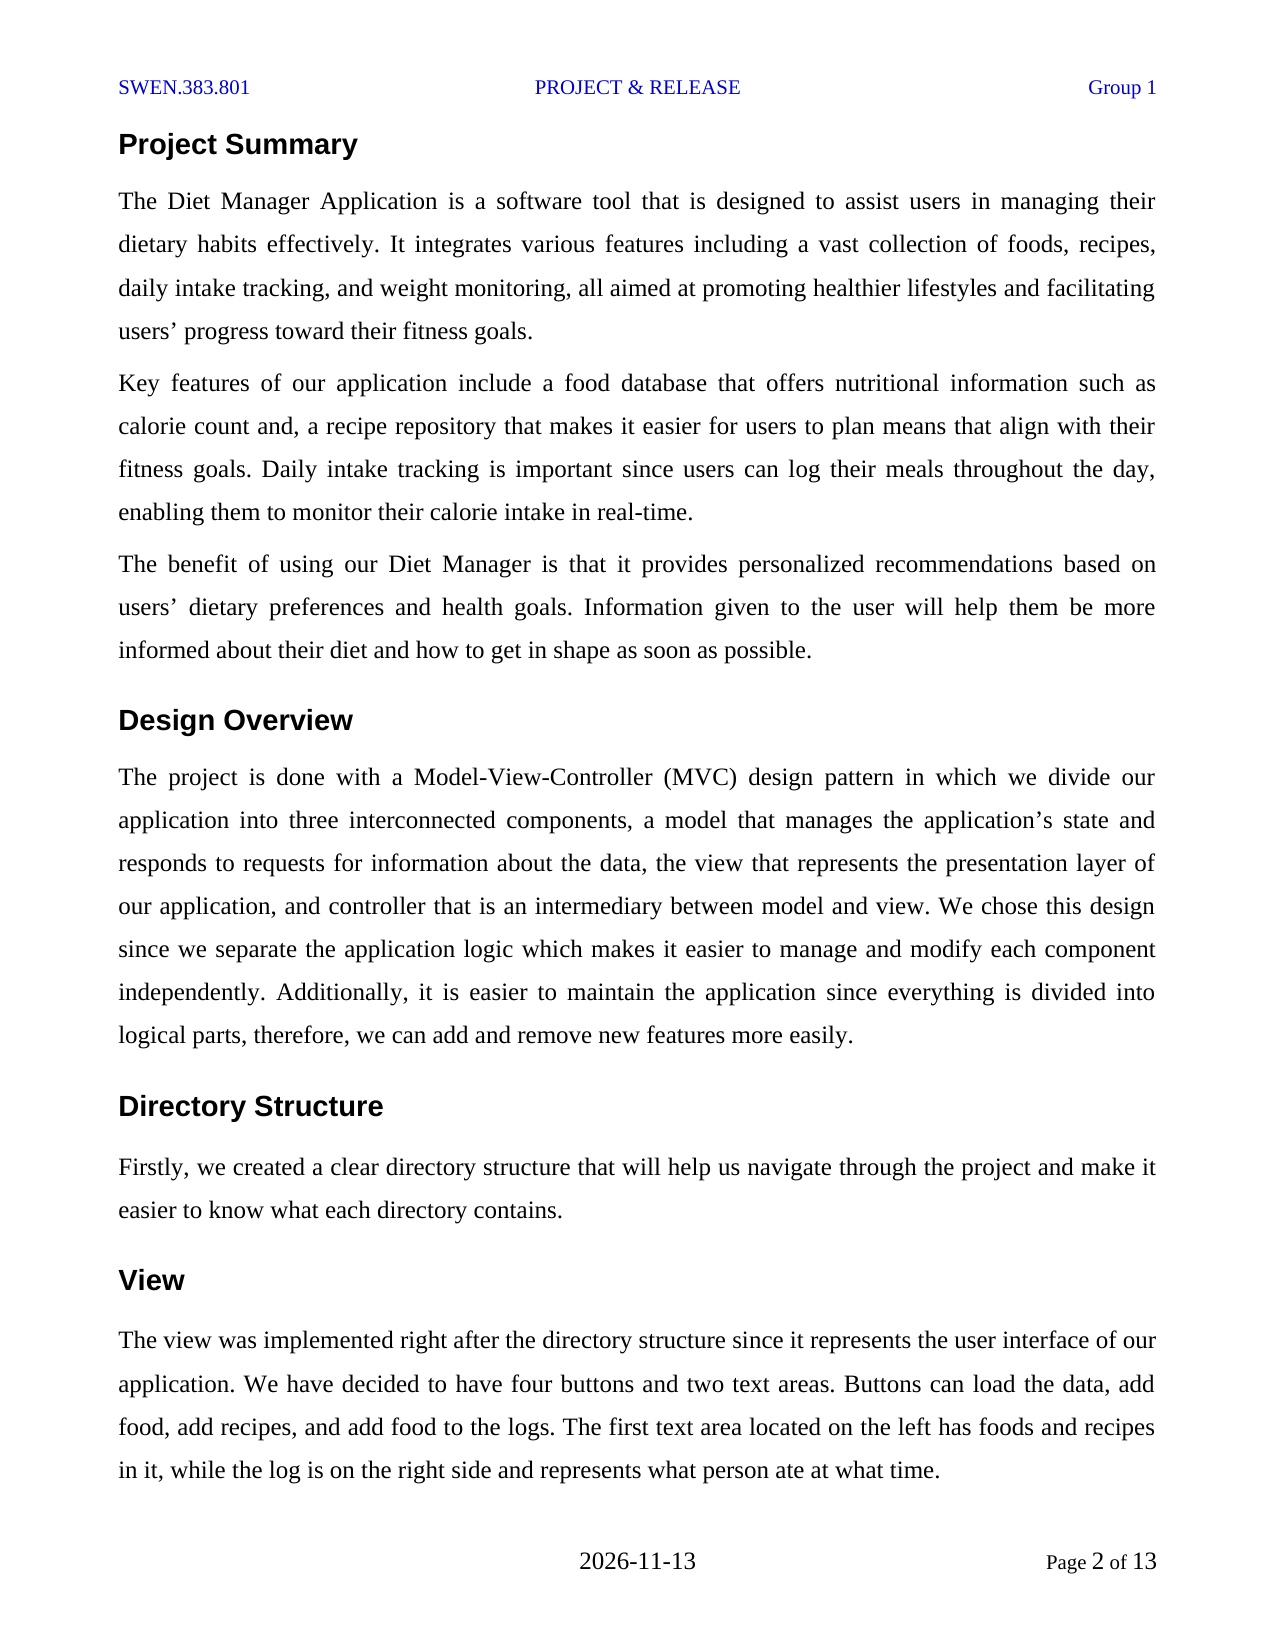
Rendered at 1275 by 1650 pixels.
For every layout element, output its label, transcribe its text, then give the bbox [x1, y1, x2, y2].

text Firstly, we created a clear directory structure that will help us navigate through the project and make it easier to know what each directory contains. [118, 1152, 1157, 1223]
text The view was implemented right after the directory structure since it represents the user interface of our application. We have decided to have four buttons and two text areas. Buttons can load the data, add food, add recipes, and add food to the logs. The first text area located on the left has foods and recipes in it, while the log is on the right side and represents what person ate at what time. [118, 1326, 1157, 1484]
subtitle Directory Structure [118, 1089, 1157, 1122]
text The benefit of using our Diet Manager is that it provides personalized recommendations based on users’ dietary preferences and health goals. Information given to the user will help them be more informed about their diet and how to get in shape as soon as possible. [118, 549, 1157, 664]
subtitle Project Summary [118, 127, 1157, 161]
subtitle Design Overview [118, 703, 1157, 736]
text Key features of our application include a food database that offers nutritional information such as calorie count and, a recipe repository that makes it easier for users to plan means that align with their fitness goals. Daily intake tracking is important since users can log their meals throughout the day, enabling them to monitor their calorie intake in real-time. [118, 368, 1157, 526]
subtitle View [118, 1263, 1157, 1296]
text The Diet Manager Application is a software tool that is designed to assist users in managing their dietary habits effectively. It integrates various features including a vast collection of foods, recipes, daily intake tracking, and weight monitoring, all aimed at promoting healthier lifestyles and facilitating users’ progress toward their fitness goals. [118, 186, 1157, 344]
text The project is done with a Model-View-Controller (MVC) design pattern in which we divide our application into three interconnected components, a model that manages the application’s state and responds to requests for information about the data, the view that represents the presentation layer of our application, and controller that is an intermediary between model and view. We chose this design since we separate the application logic which makes it easier to manage and modify each component independently. Additionally, it is easier to maintain the application since everything is divided into logical parts, therefore, we can add and remove new features more easily. [118, 762, 1157, 1049]
